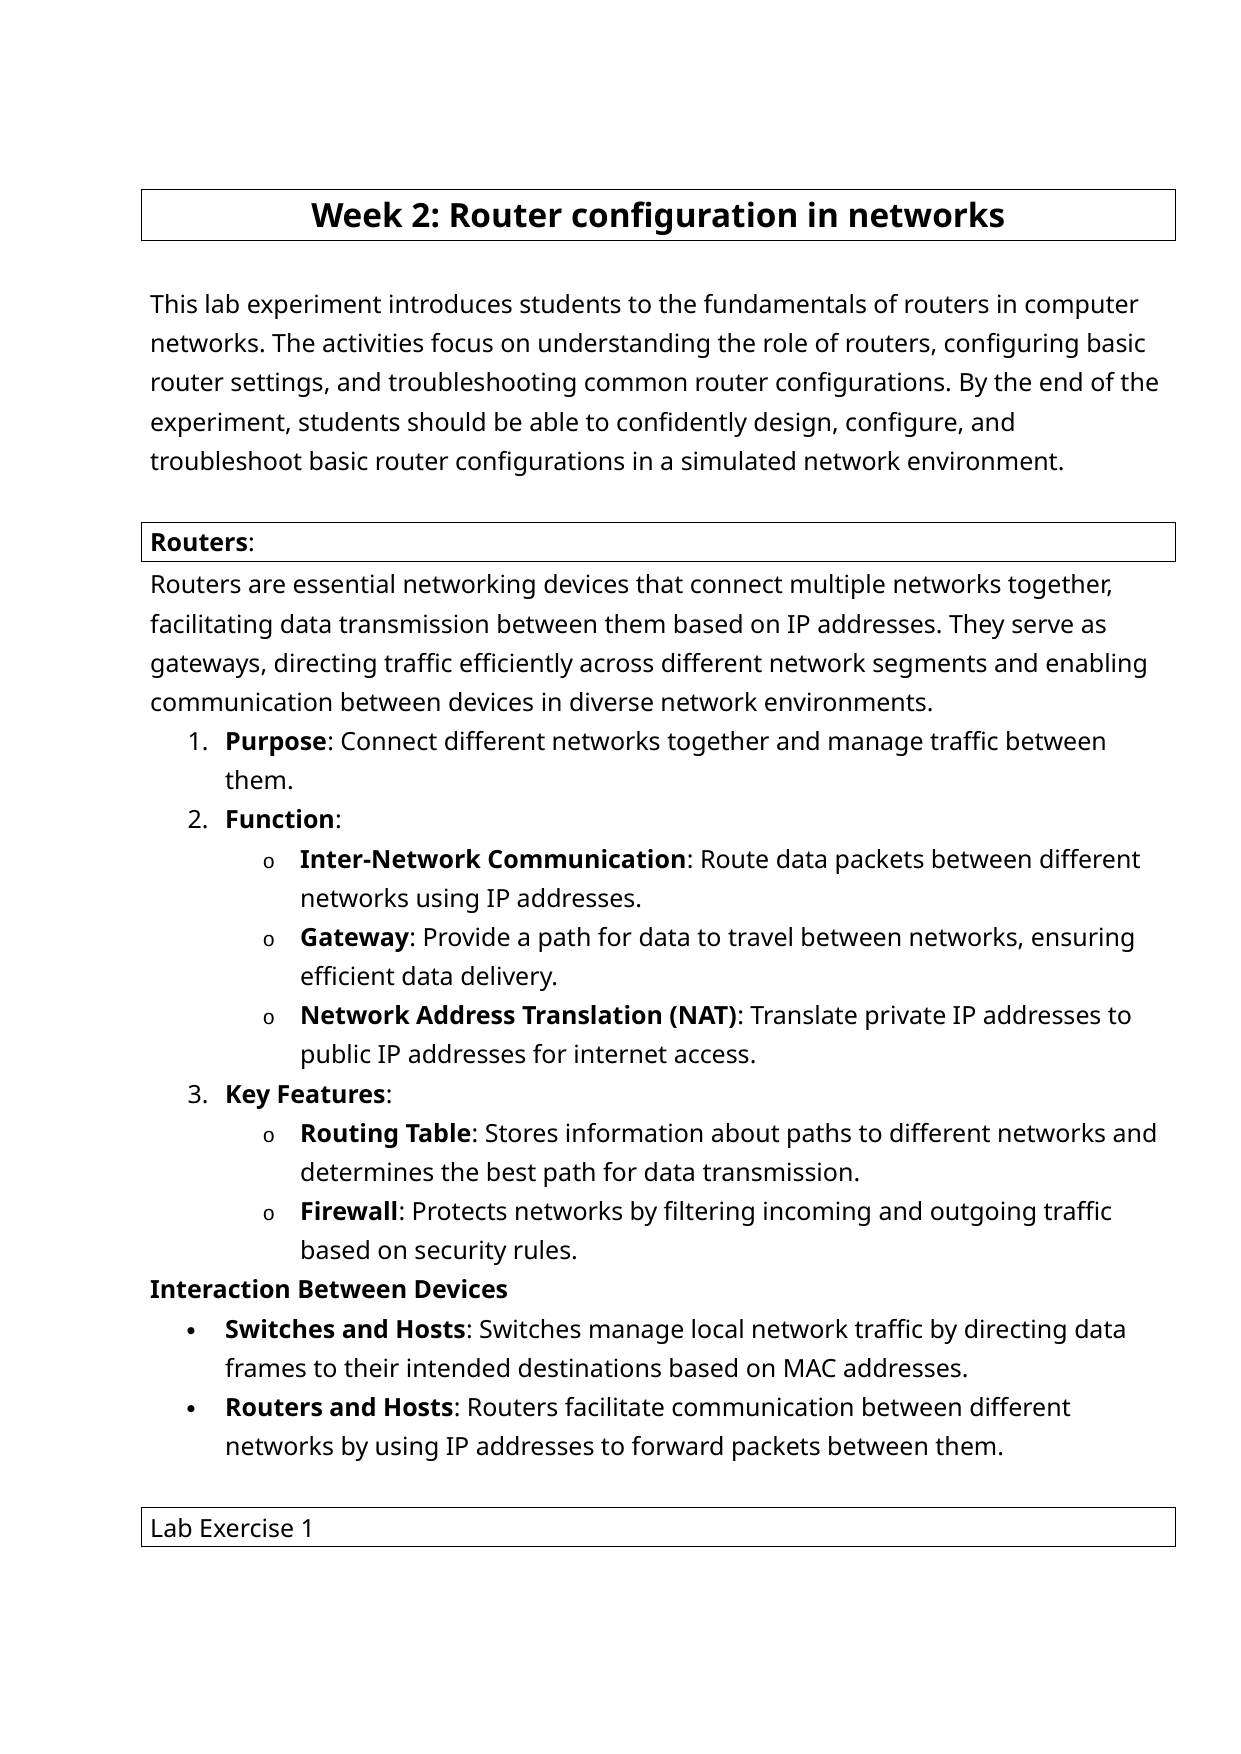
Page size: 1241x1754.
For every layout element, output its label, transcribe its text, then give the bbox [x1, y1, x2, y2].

list Firewall: Protects networks by filtering incoming and outgoing traffic based on security rules. [262, 1194, 1167, 1267]
list Routing Table: Stores information about paths to different networks and determines the best path for data transmission. [262, 1116, 1167, 1189]
list Inter-Network Communication: Route data packets between different networks using IP addresses. [262, 841, 1167, 914]
text Routers: [142, 523, 1175, 561]
text Routers are essential networking devices that connect multiple networks together, facilitating data transmission between them based on IP addresses. They serve as gateways, directing traffic efficiently across different network segments and enabling communication between devices in diverse network environments. [150, 567, 1167, 719]
list Purpose: Connect different networks together and manage traffic between them. [187, 724, 1167, 797]
text Interaction Between Devices [150, 1272, 1167, 1306]
text Lab Exercise 1 [142, 1508, 1175, 1546]
list Function: [187, 802, 1167, 836]
list Switches and Hosts: Switches manage local network traffic by directing data frames to their intended destinations based on MAC addresses. [187, 1311, 1167, 1384]
list Network Address Translation (NAT): Translate private IP addresses to public IP addresses for internet access. [262, 998, 1167, 1071]
subtitle Week 2: Router configuration in networks [142, 190, 1175, 240]
list Key Features: [187, 1076, 1167, 1110]
list Routers and Hosts: Routers facilitate communication between different networks by using IP addresses to forward packets between them. [187, 1390, 1167, 1463]
text This lab experiment introduces students to the fundamentals of routers in computer networks. The activities focus on understanding the role of routers, configuring basic router settings, and troubleshooting common router configurations. By the end of the experiment, students should be able to confidently design, configure, and troubleshoot basic router configurations in a simulated network environment. [150, 287, 1167, 477]
list Gateway: Provide a path for data to travel between networks, ensuring efficient data delivery. [262, 920, 1167, 993]
